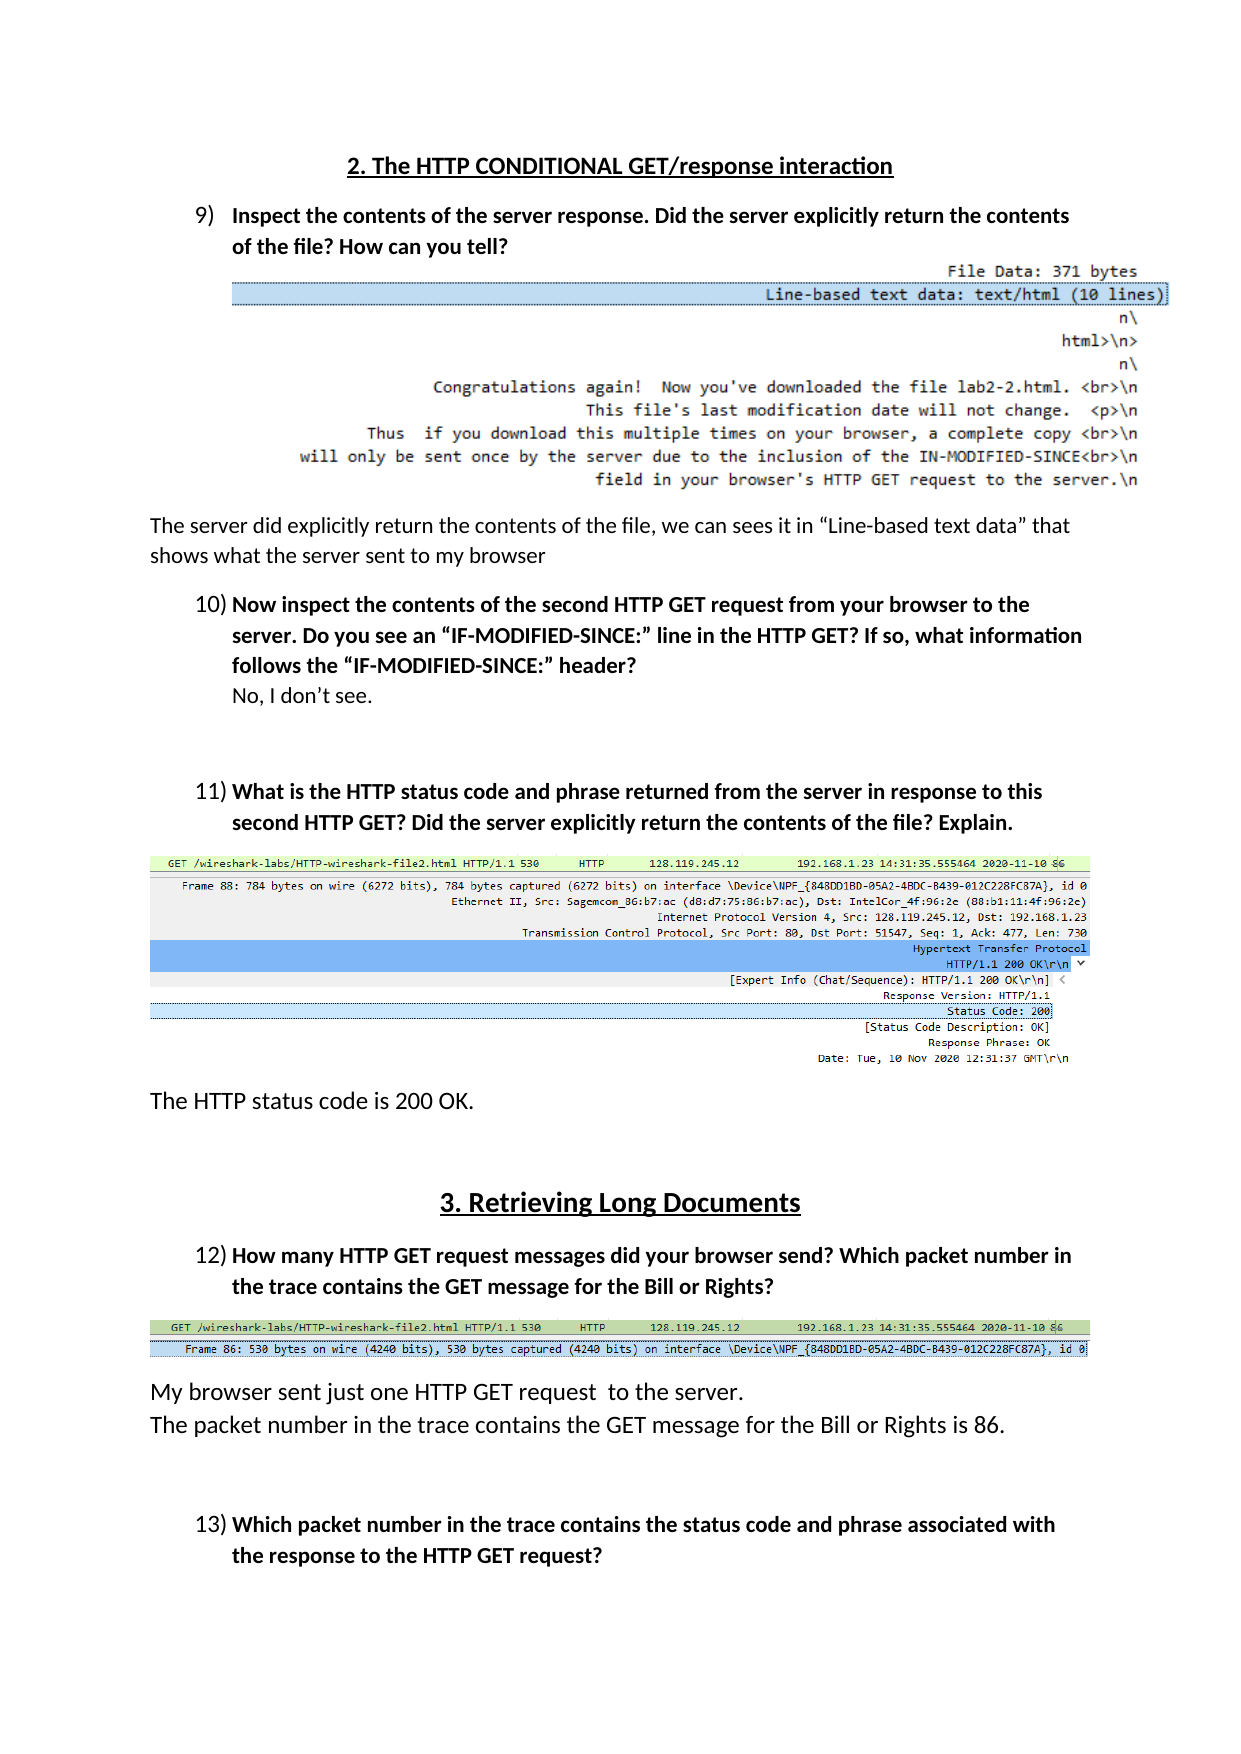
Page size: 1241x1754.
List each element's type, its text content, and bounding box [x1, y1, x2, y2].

picture [150, 854, 1091, 1067]
picture [150, 1318, 1091, 1357]
text The server did explicitly return the contents of the file, we can sees it in “Line-based text data” that shows what the server sent to my browser [150, 511, 1090, 569]
list What is the HTTP status code and phrase returned from the server in response to this second HTTP GET? Did the server explicitly return the contents of the file? Explain. [194, 775, 1090, 836]
list Now inspect the contents of the second HTTP GET request from your browser to the server. Do you see an “IF-MODIFIED-SINCE:” line in the HTTP GET? If so, what information follows the “IF-MODIFIED-SINCE:” header? [194, 588, 1090, 679]
text 2. The HTTP CONDITIONAL GET/response interaction [150, 150, 1090, 181]
picture [231, 262, 1172, 492]
list Which packet number in the trace contains the status code and phrase associated with the response to the HTTP GET request? [194, 1508, 1090, 1569]
text 3. Retrieving Long Documents [150, 1184, 1090, 1220]
text My browser sent just one HTTP GET request to the server. The packet number in the trace contains the GET message for the Bill or Rights is 86. [150, 1376, 1090, 1439]
list No, I don’t see. [232, 681, 1090, 709]
text The HTTP status code is 200 OK. [150, 1085, 1090, 1116]
list How many HTTP GET request messages did your browser send? Which packet number in the trace contains the GET message for the Bill or Rights? [194, 1239, 1090, 1300]
list Inspect the contents of the server response. Did the server explicitly return the contents of the file? How can you tell? [194, 199, 1090, 260]
